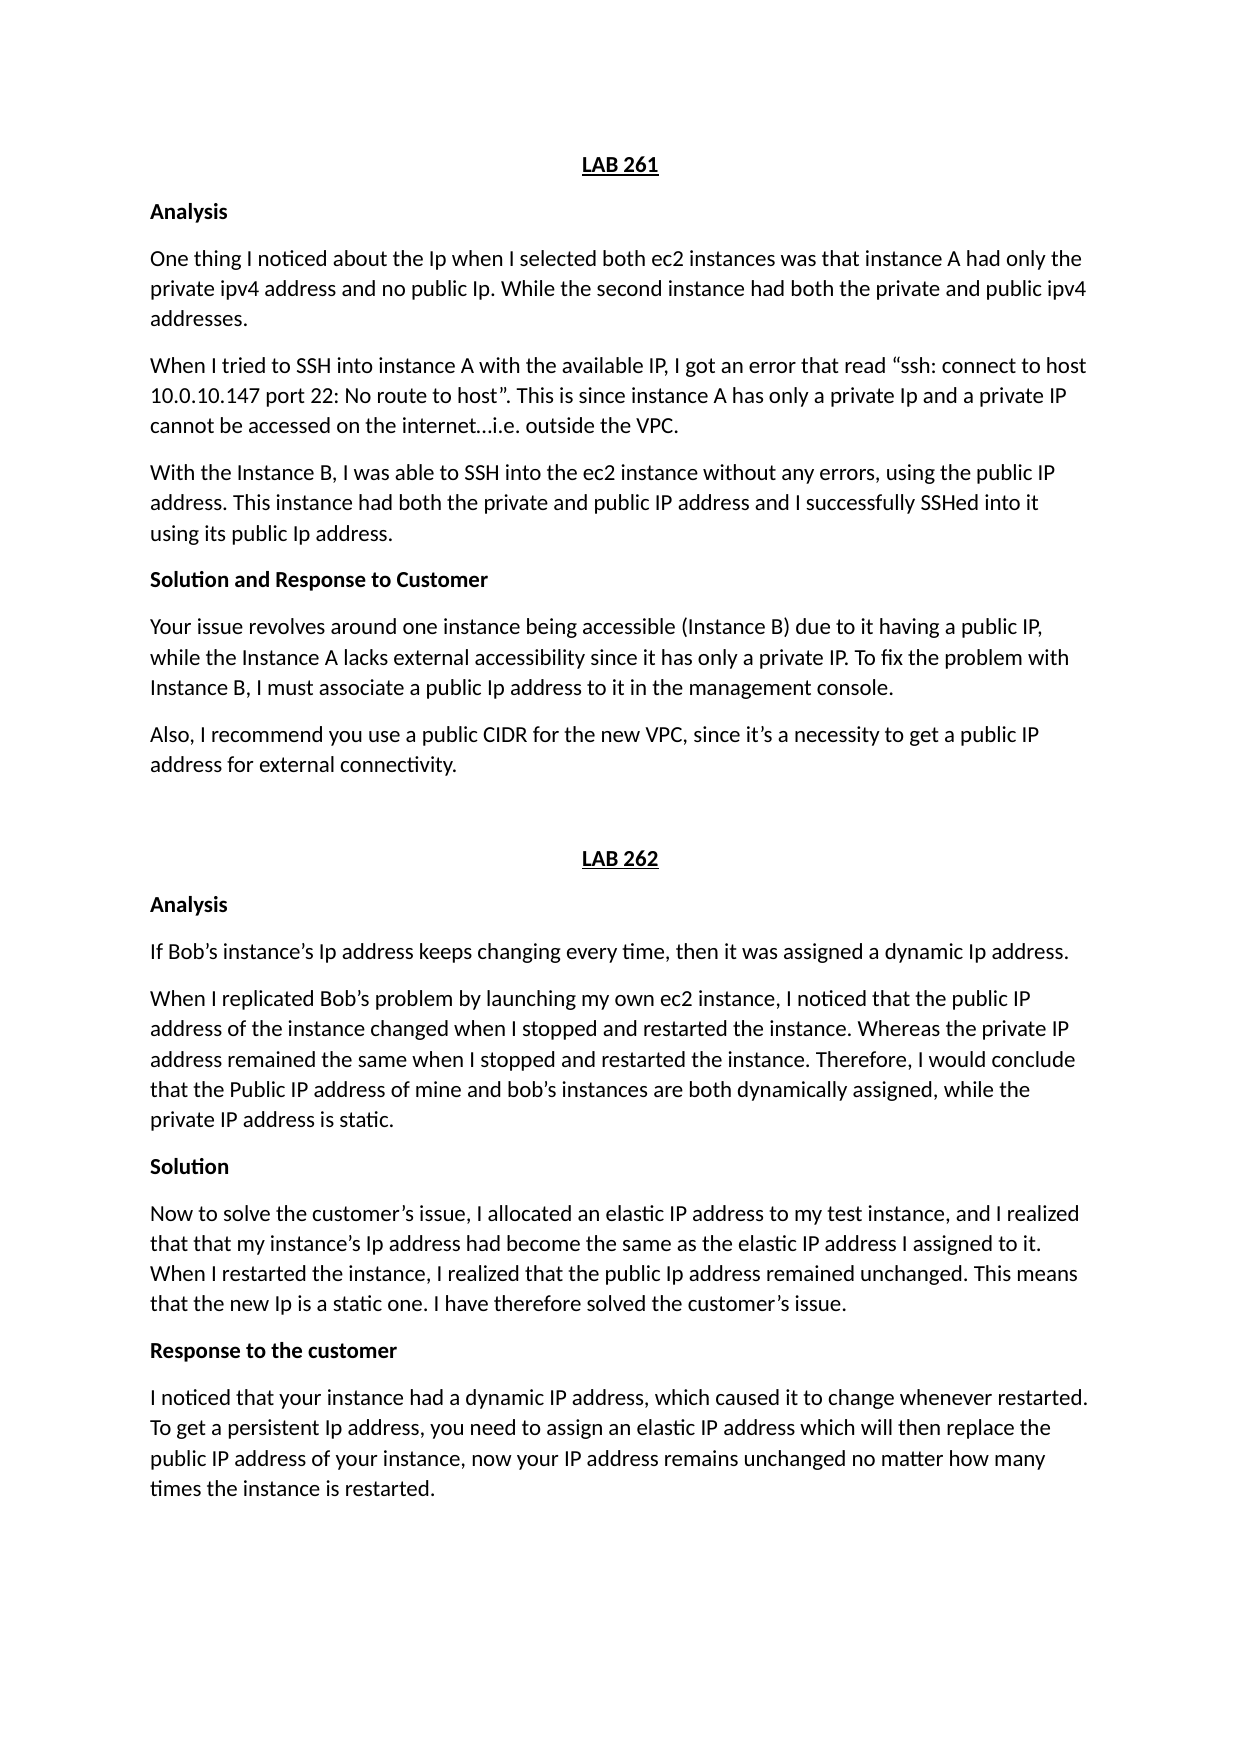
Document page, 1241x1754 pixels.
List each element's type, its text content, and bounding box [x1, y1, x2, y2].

text Your issue revolves around one instance being accessible (Instance B) due to it having a public IP, while the Instance A lacks external accessibility since it has only a private IP. To fix the problem with Instance B, I must associate a public Ip address to it in the management console. [150, 612, 1090, 701]
text Solution [150, 1152, 1090, 1180]
text I noticed that your instance had a dynamic IP address, which caused it to change whenever restarted. To get a persistent Ip address, you need to assign an elastic IP address which will then replace the public IP address of your instance, now your IP address remains unchanged no matter how many times the instance is restarted. [150, 1383, 1090, 1502]
text Now to solve the customer’s issue, I allocated an elastic IP address to my test instance, and I realized that that my instance’s Ip address had become the same as the elastic IP address I assigned to it. When I restarted the instance, I realized that the public Ip address remained unchanged. This means that the new Ip is a static one. I have therefore solved the customer’s issue. [150, 1199, 1090, 1318]
text LAB 262 [150, 844, 1090, 872]
text LAB 261 [150, 150, 1090, 178]
text Response to the customer [150, 1336, 1090, 1364]
text Also, I recommend you use a public CIDR for the new VPC, since it’s a necessity to get a public IP address for external connectivity. [150, 720, 1090, 778]
text One thing I noticed about the Ip when I selected both ec2 instances was that instance A had only the private ipv4 address and no public Ip. While the second instance had both the private and public ipv4 addresses. [150, 244, 1090, 332]
text If Bob’s instance’s Ip address keeps changing every time, then it was assigned a dynamic Ip address. [150, 937, 1090, 966]
text Solution and Response to Customer [150, 566, 1090, 594]
text With the Instance B, I was able to SSH into the ec2 instance without any errors, using the public IP address. This instance had both the private and public IP address and I successfully SSHed into it using its public Ip address. [150, 458, 1090, 547]
text When I replicated Bob’s problem by launching my own ec2 instance, I noticed that the public IP address of the instance changed when I stopped and restarted the instance. Whereas the private IP address remained the same when I stopped and restarted the instance. Therefore, I would conclude that the Public IP address of mine and bob’s instances are both dynamically assigned, while the private IP address is static. [150, 984, 1090, 1133]
text Analysis [150, 891, 1090, 919]
text When I tried to SSH into instance A with the available IP, I got an error that read “ssh: connect to host 10.0.10.147 port 22: No route to host”. This is since instance A has only a private Ip and a private IP cannot be accessed on the internet…i.e. outside the VPC. [150, 351, 1090, 439]
text Analysis [150, 197, 1090, 225]
